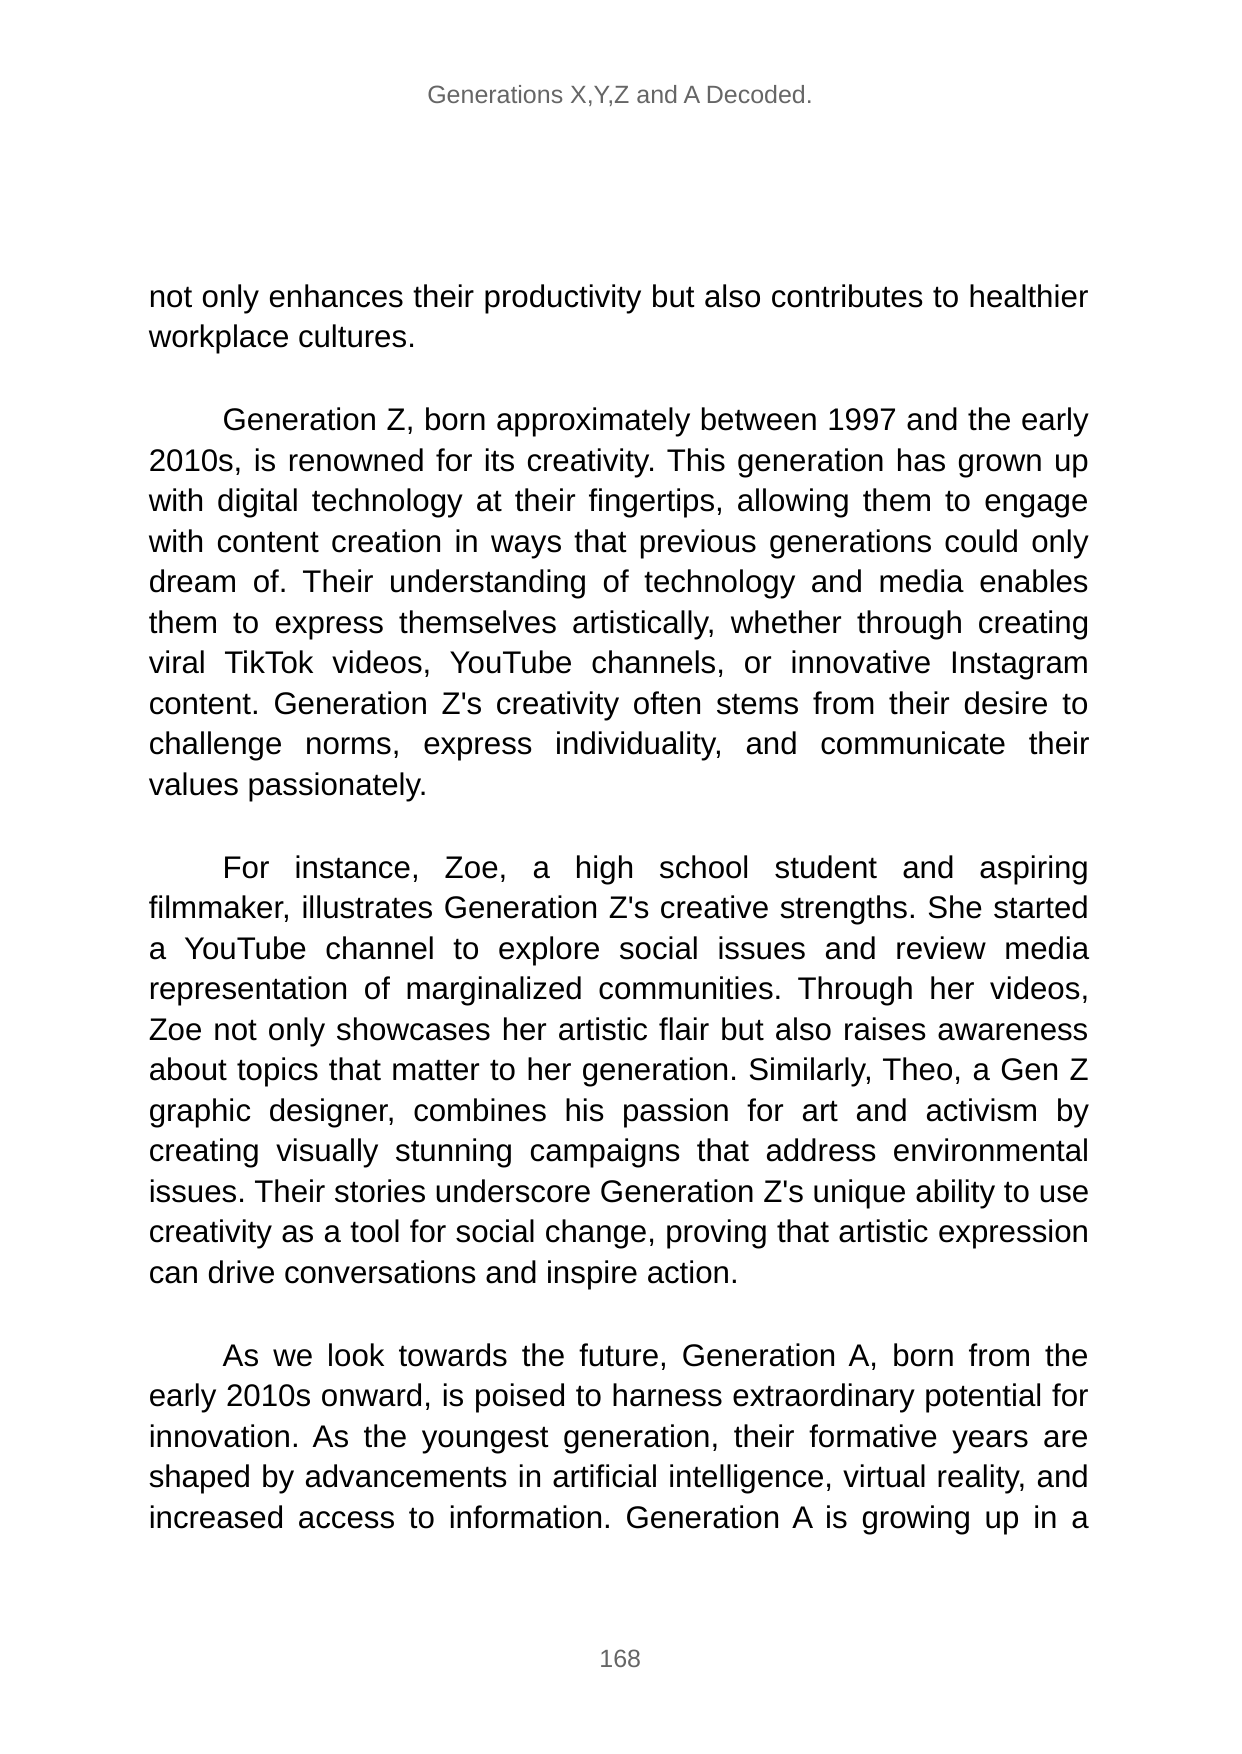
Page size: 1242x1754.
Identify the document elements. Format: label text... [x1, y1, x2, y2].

text Generation Z, born approximately between 1997 and the early 2010s, is renowned for its creativity. This generation has grown up with digital technology at their fingertips, allowing them to engage with content creation in ways that previous generations could only dream of. Their understanding of technology and media enables them to express themselves artistically, whether through creating viral TikTok videos, YouTube channels, or innovative Instagram content. Generation Z's creativity often stems from their desire to challenge norms, express individuality, and communicate their values passionately. [148, 401, 1090, 802]
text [148, 278, 1090, 354]
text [148, 1337, 1090, 1535]
text For instance, Zoe, a high school student and aspiring filmmaker, illustrates Generation Z's creative strengths. She started a YouTube channel to explore social issues and review media representation of marginalized communities. Through her videos, Zoe not only showcases her artistic flair but also raises awareness about topics that matter to her generation. Similarly, Theo, a Gen Z graphic designer, combines his passion for art and activism by creating visually stunning campaigns that address environmental issues. Their stories underscore Generation Z's unique ability to use creativity as a tool for social change, proving that artistic expression can drive conversations and inspire action. [148, 849, 1090, 1290]
